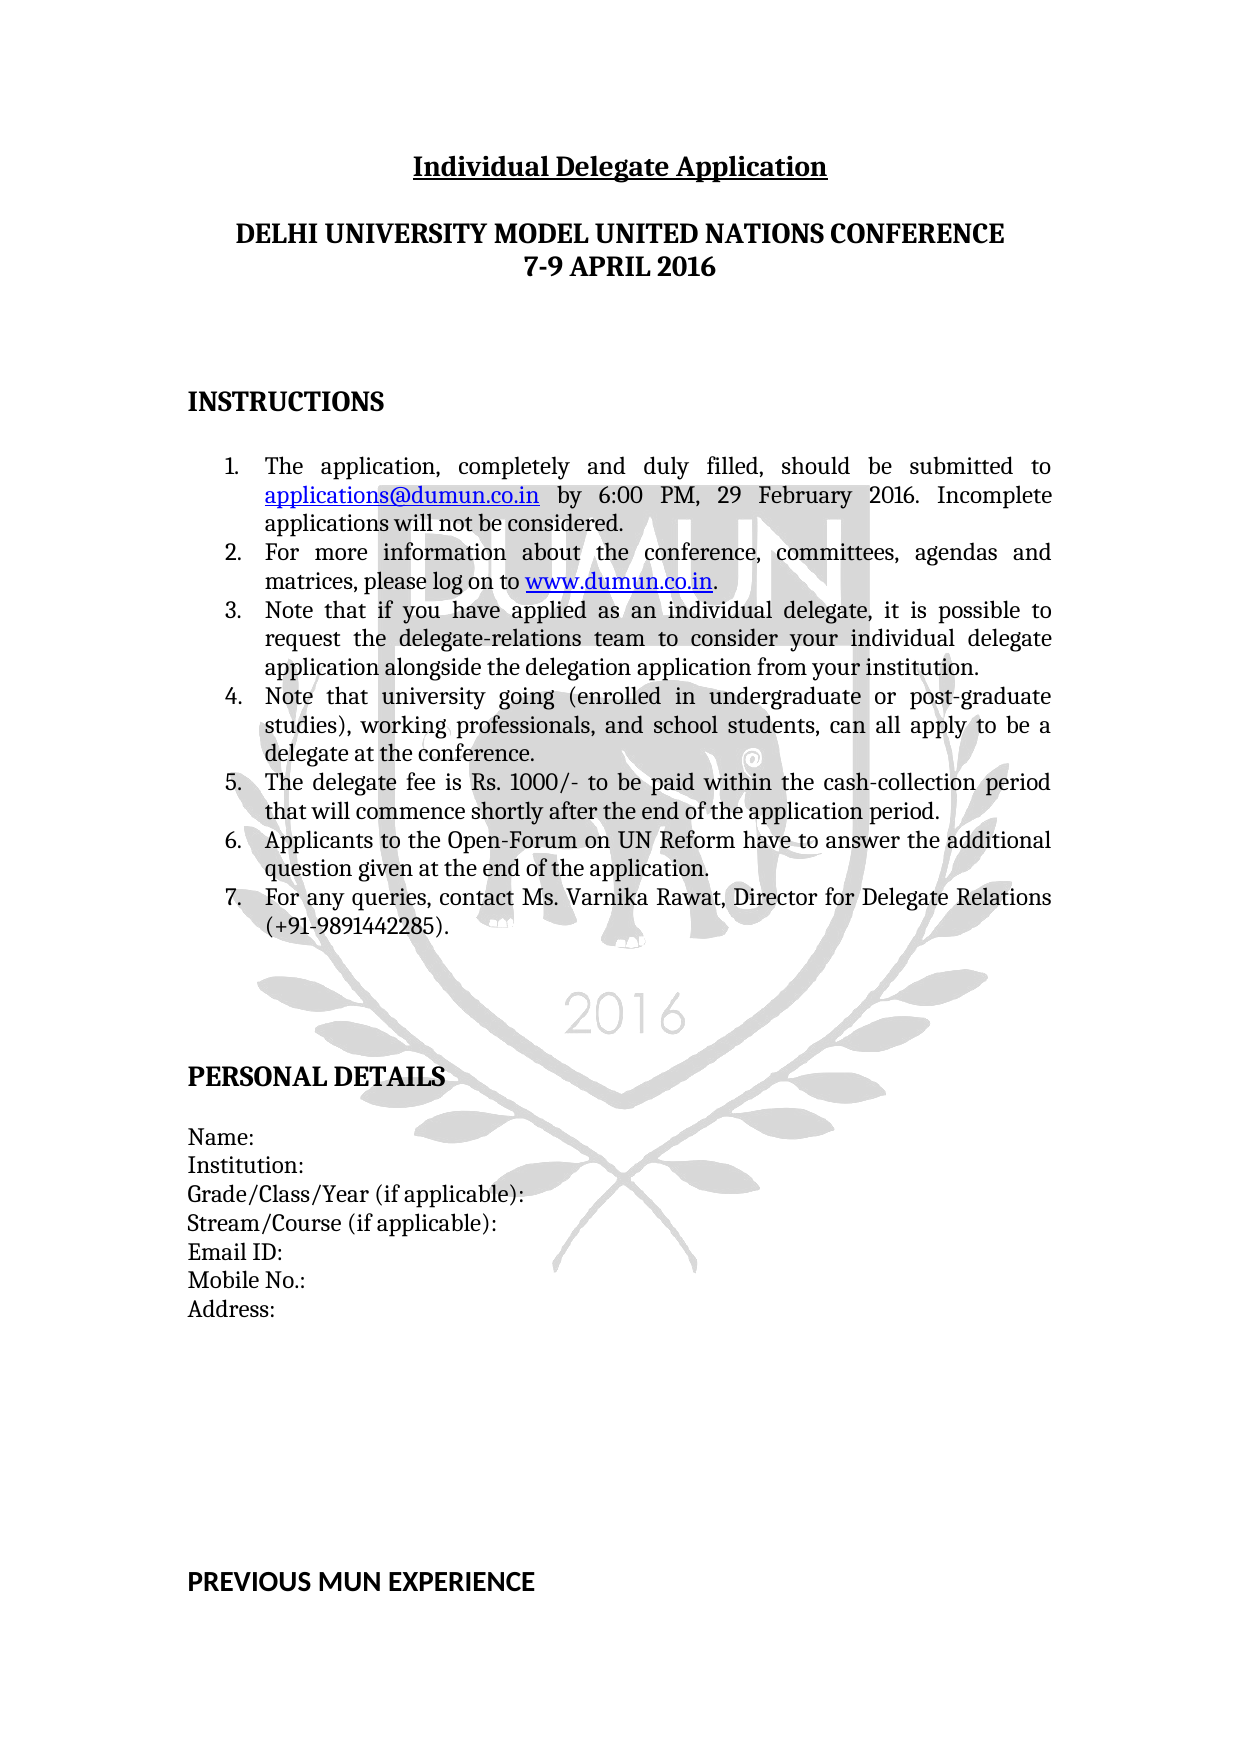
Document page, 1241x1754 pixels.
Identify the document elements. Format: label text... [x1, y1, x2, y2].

list The delegate fee is Rs. 1000/- to be paid within the cash-collection period that will commence shortly after the end of the application period. [225, 768, 1053, 826]
list For any queries, contact Ms. Varnika Rawat, Director for Delegate Relations (+91-9891442285). [225, 883, 1053, 941]
text Stream/Course (if applicable): [187, 1209, 1053, 1238]
text 7-9 APRIL 2016 [187, 251, 1053, 284]
text Individual Delegate Application [187, 150, 1053, 183]
list Note that if you have applied as an individual delegate, it is possible to request the delegate-relations team to consider your individual delegate application alongside the delegation application from your institution. [225, 596, 1053, 682]
text Grade/Class/Year (if applicable): [187, 1180, 1053, 1209]
text PERSONAL DETAILS [187, 1060, 1053, 1094]
text Address: [187, 1295, 1053, 1324]
list For more information about the conference, committees, agendas and matrices, please log on to www.dumun.co.in. [225, 538, 1053, 596]
text PREVIOUS MUN EXPERIENCE [187, 1563, 1053, 1598]
text Email ID: [187, 1238, 1053, 1266]
list Applicants to the Open-Forum on UN Reform have to answer the additional question given at the end of the application. [225, 826, 1053, 883]
text Name: [187, 1123, 1053, 1151]
list Note that university going (enrolled in undergraduate or post-graduate studies), working professionals, and school students, can all apply to be a delegate at the conference. [225, 682, 1053, 768]
text DELHI UNIVERSITY MODEL UNITED NATIONS CONFERENCE [187, 217, 1053, 251]
text Mobile No.: [187, 1266, 1053, 1295]
text Institution: [187, 1151, 1053, 1180]
text INSTRUCTIONS [187, 385, 1053, 418]
list The application, completely and duly filled, should be submitted to applications@dumun.co.in by 6:00 PM, 29 February 2016. Incomplete applications will not be considered. [225, 452, 1053, 538]
